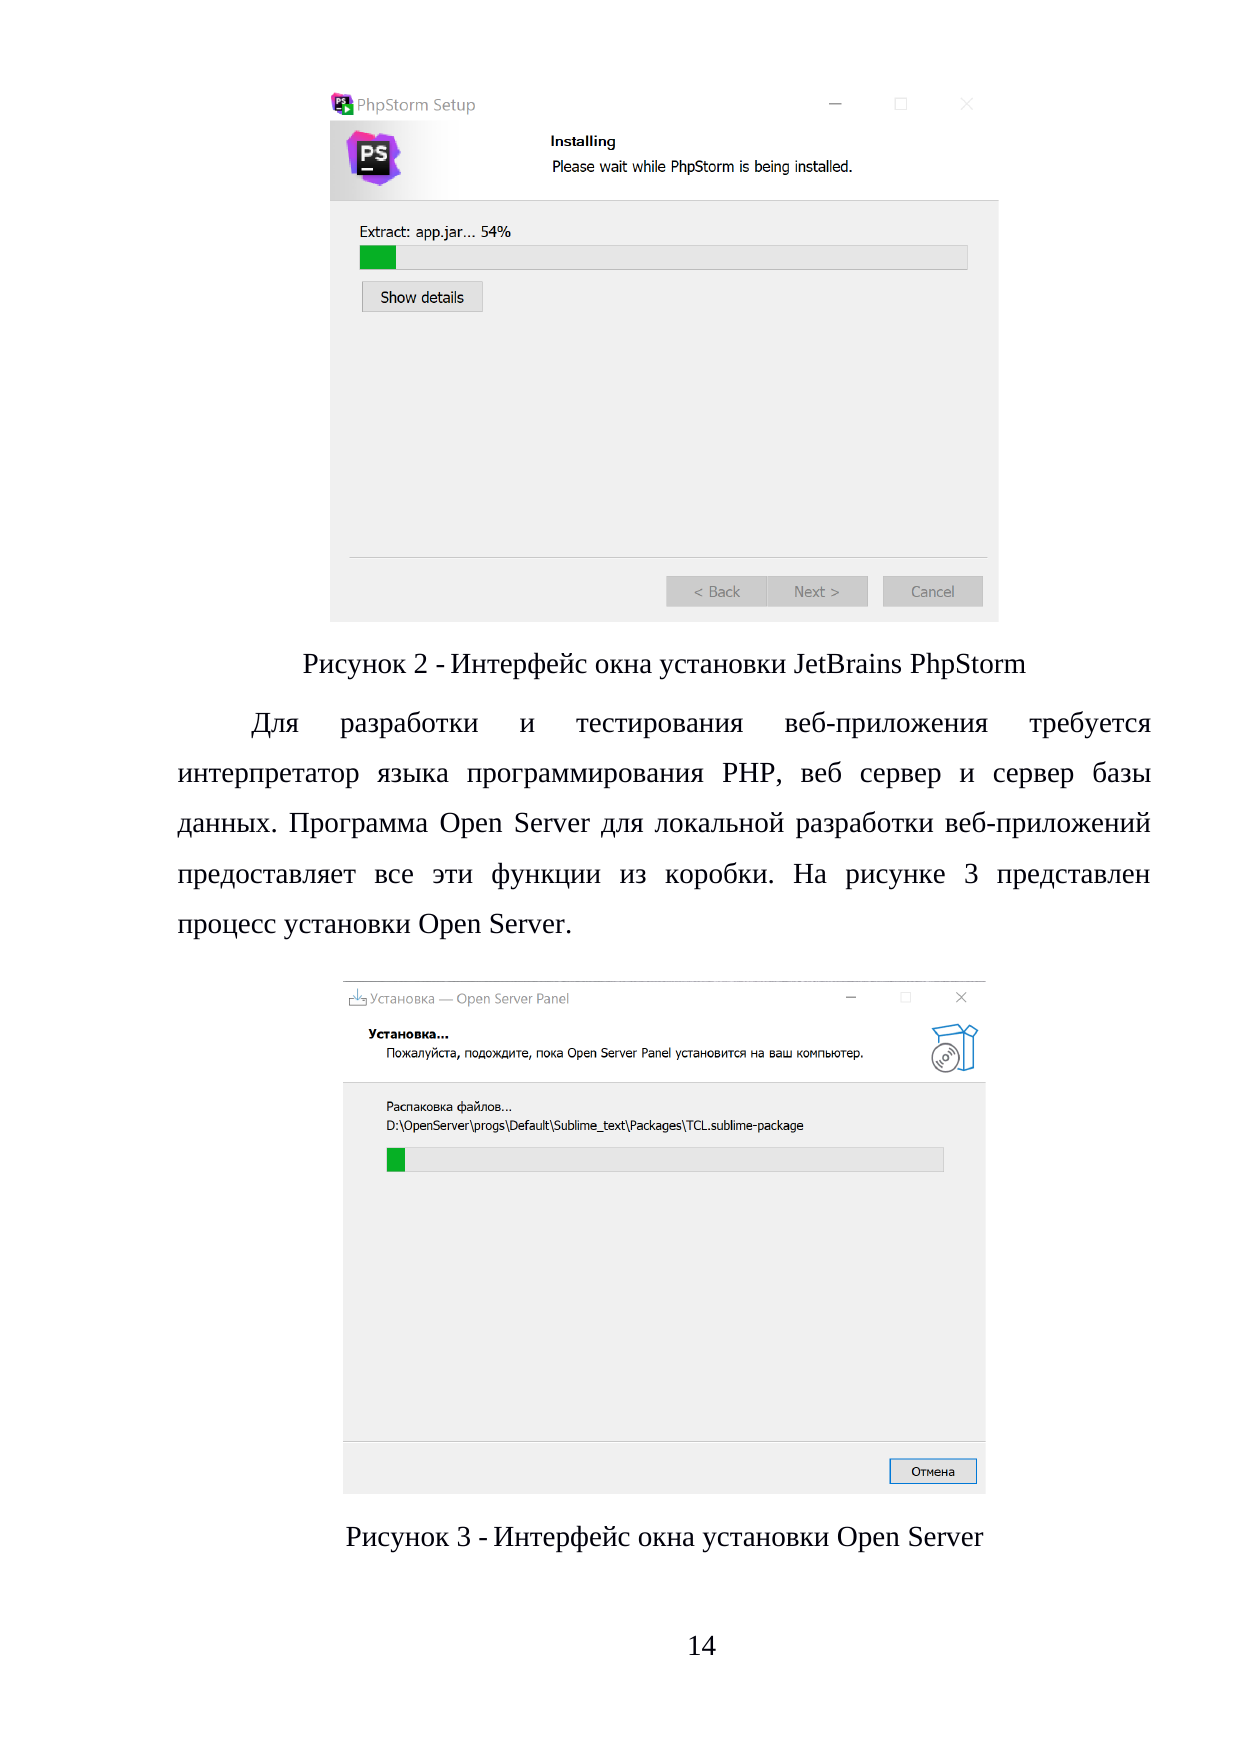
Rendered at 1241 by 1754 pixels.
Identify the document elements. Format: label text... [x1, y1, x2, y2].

text Для разработки и тестирования веб-приложения требуется интерпретатор языка программирования PHP, веб сервер и сервер базы данных. Программа Open Server для локальной разработки веб-приложений предоставляет все эти функции из коробки. На рисунке 3 представлен процесс установки Open Server. [177, 705, 1152, 940]
text Интерфейс окна установки JetBrains PhpStorm [177, 646, 1152, 680]
picture [343, 981, 986, 1494]
text Интерфейс окна установки Open Server [177, 1519, 1152, 1552]
picture [330, 88, 999, 622]
